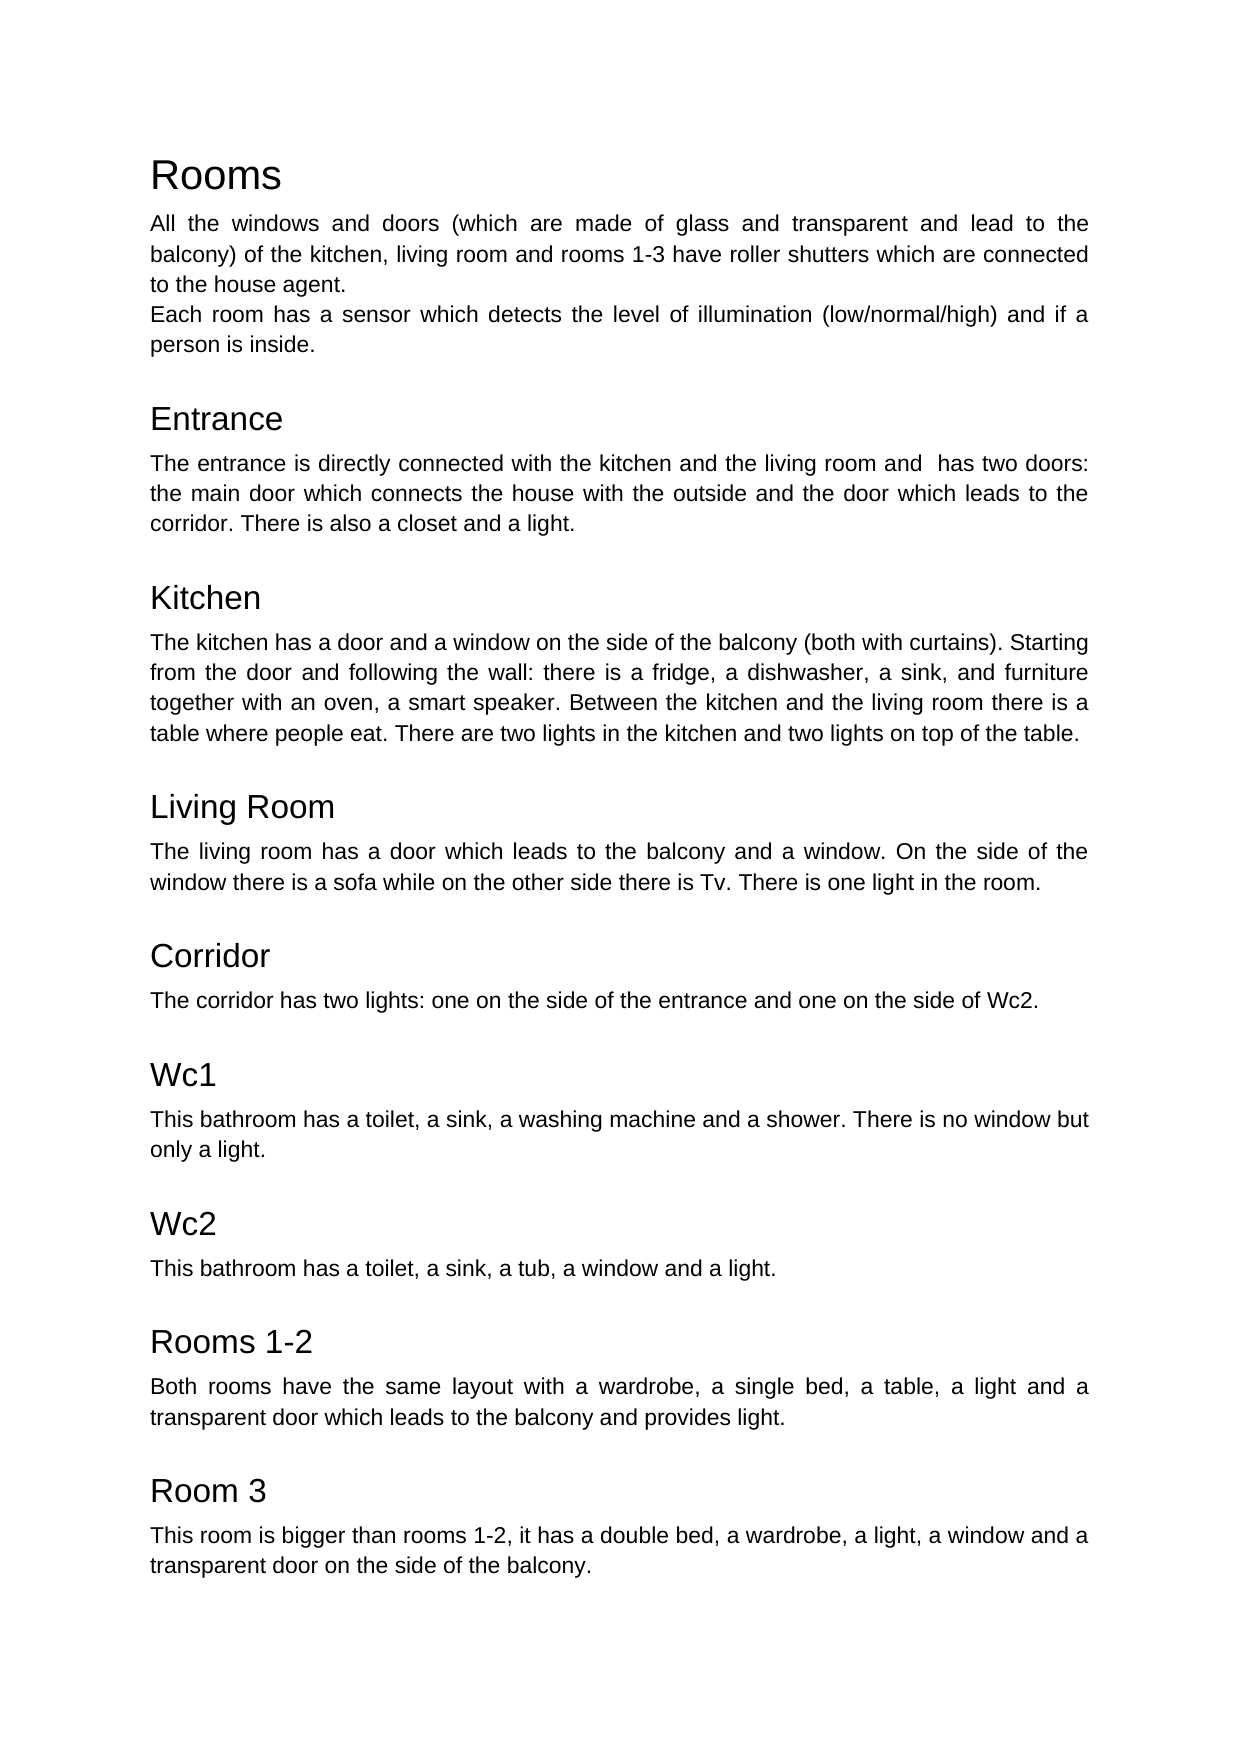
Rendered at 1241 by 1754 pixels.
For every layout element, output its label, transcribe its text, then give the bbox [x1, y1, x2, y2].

text The corridor has two lights: one on the side of the entrance and one on the side of Wc2. [150, 987, 1090, 1013]
subtitle Corridor [150, 936, 1090, 974]
text The living room has a door which leads to the balcony and a window. On the side of the window there is a sofa while on the other side there is Tv. There is one light in the room. [150, 838, 1090, 895]
subtitle Wc2 [150, 1204, 1090, 1242]
subtitle Entrance [150, 399, 1090, 437]
text Both rooms have the same layout with a wardrobe, a single bed, a table, a light and a transparent door which leads to the balcony and provides light. [150, 1373, 1090, 1430]
text The entrance is directly connected with the kitchen and the living room and has two doors: the main door which connects the house with the outside and the door which leads to the corridor. There is also a closet and a light. [150, 450, 1090, 537]
text This room is bigger than rooms 1-2, it has a double bed, a wardrobe, a light, a window and a transparent door on the side of the balcony. [150, 1522, 1090, 1579]
subtitle Rooms [150, 150, 1090, 198]
subtitle Living Room [150, 787, 1090, 826]
text The kitchen has a door and a window on the side of the balcony (both with curtains). Starting from the door and following the wall: there is a fridge, a dishwasher, a sink, and furniture together with an oven, a smart speaker. Between the kitchen and the living room there is a table where people eat. There are two lights in the kitchen and two lights on top of the table. [150, 629, 1090, 746]
subtitle Rooms 1-2 [150, 1322, 1090, 1361]
text Each room has a sensor which detects the level of illumination (low/normal/high) and if a person is inside. [150, 301, 1090, 358]
subtitle Wc1 [150, 1055, 1090, 1093]
text All the windows and doors (which are made of glass and transparent and lead to the balcony) of the kitchen, living room and rooms 1-3 have roller shutters which are connected to the house agent. [150, 210, 1090, 297]
subtitle Room 3 [150, 1471, 1090, 1509]
text This bathroom has a toilet, a sink, a tub, a window and a light. [150, 1254, 1090, 1281]
text This bathroom has a toilet, a sink, a washing machine and a shower. There is no window but only a light. [150, 1106, 1090, 1162]
subtitle Kitchen [150, 578, 1090, 616]
